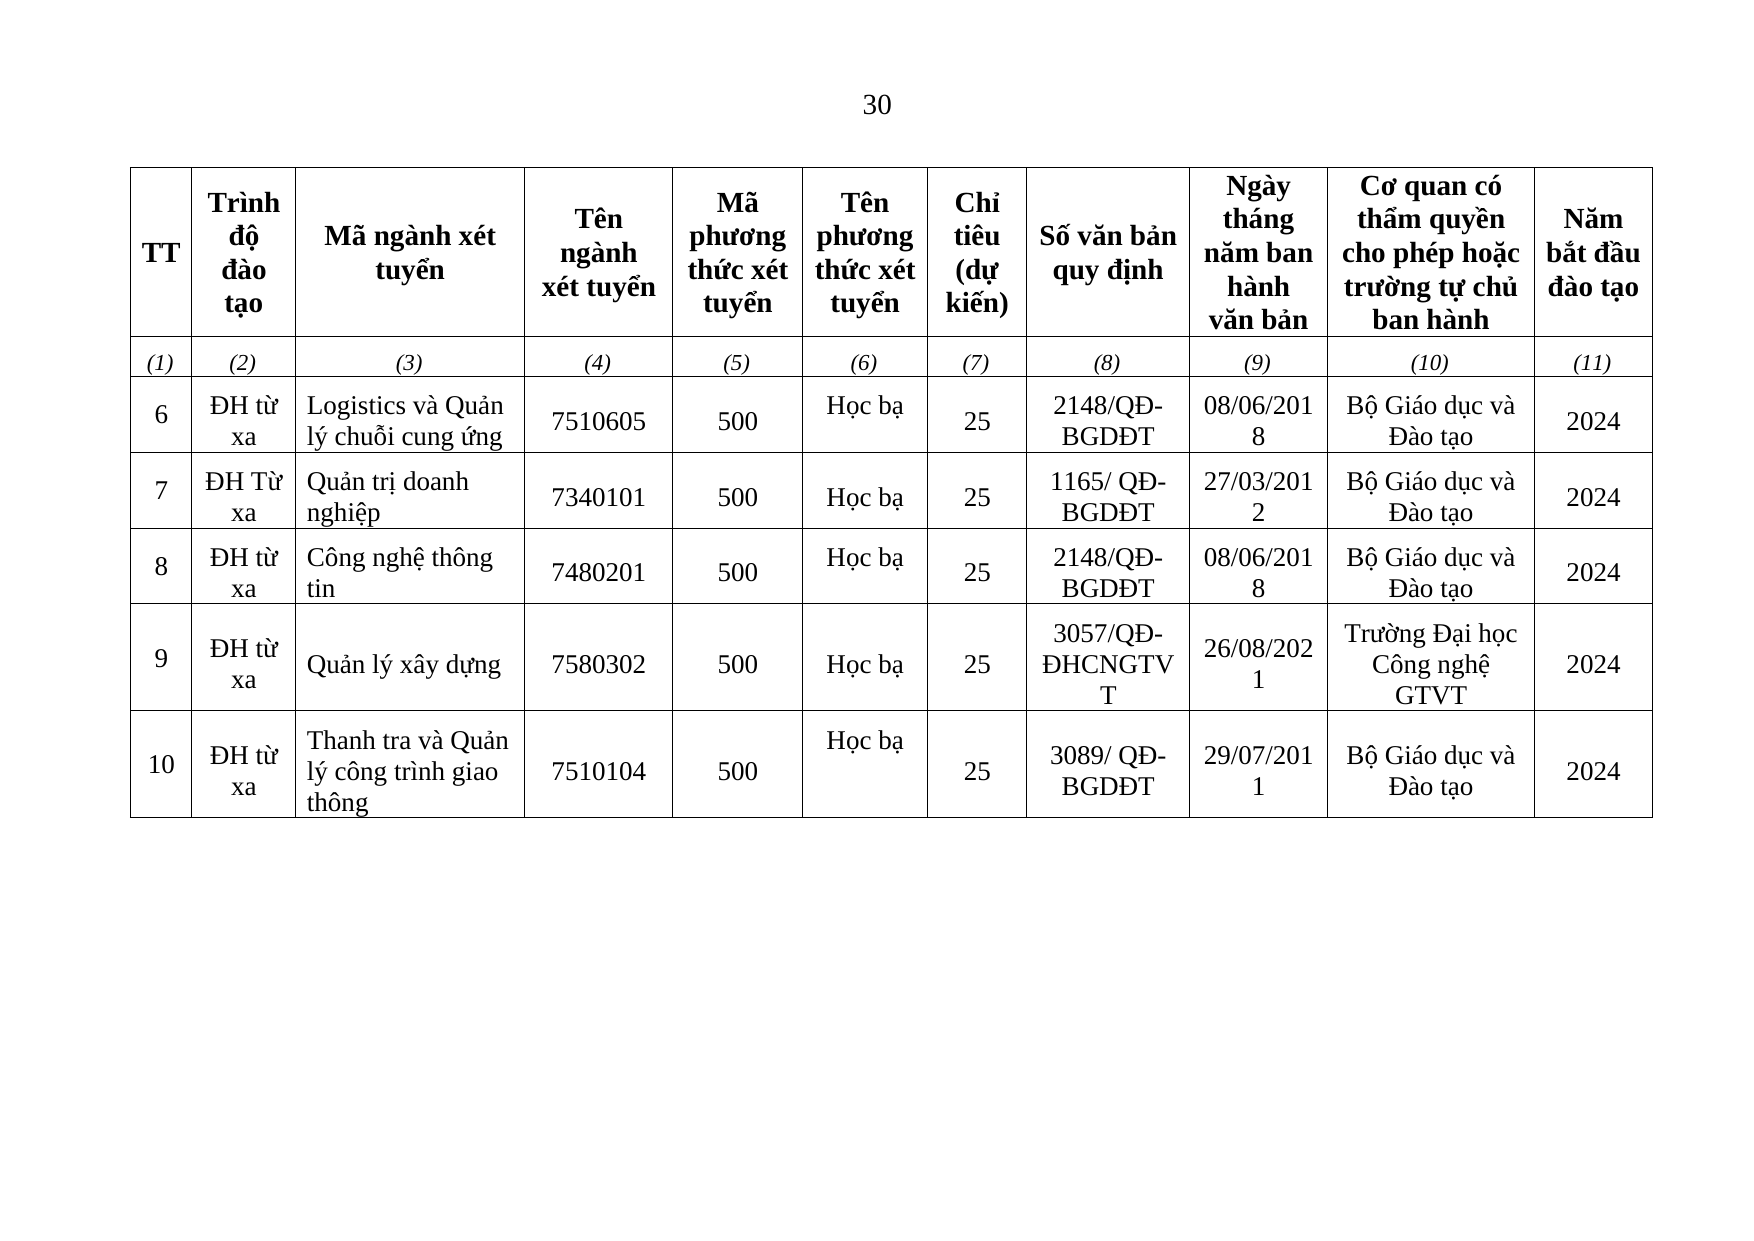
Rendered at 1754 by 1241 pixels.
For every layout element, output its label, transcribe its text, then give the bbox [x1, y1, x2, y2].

table_cell 500 [673, 453, 802, 527]
table_cell (4) [525, 337, 672, 376]
table_cell Bộ Giáo dục và Đào tạo [1328, 529, 1534, 603]
table_cell 2024 [1535, 711, 1652, 817]
table_cell 27/03/2012 [1190, 453, 1327, 527]
table_header Tên ngành xét tuyển [525, 168, 672, 336]
table_cell Học bạ [803, 711, 927, 817]
table_cell 9 [131, 604, 191, 710]
table_header Mã phương thức xét tuyển [673, 168, 802, 336]
table_cell 500 [673, 529, 802, 603]
table_cell 25 [928, 711, 1026, 817]
table_cell 8 [131, 529, 191, 603]
table_cell 25 [928, 377, 1026, 452]
table_header Năm bắt đầu đào tạo [1535, 168, 1652, 336]
table_cell Thanh tra và Quản lý công trình giao thông [296, 711, 524, 817]
table_cell ĐH từ xa [192, 377, 295, 452]
table_cell 2024 [1535, 453, 1652, 527]
table_cell 7340101 [525, 453, 672, 527]
table_cell 3057/QĐ-ĐHCNGTVT [1027, 604, 1189, 710]
table_header Ngày tháng năm ban hành văn bản [1190, 168, 1327, 336]
table_cell 7480201 [525, 529, 672, 603]
table_cell (8) [1027, 337, 1189, 376]
table_cell ĐH từ xa [192, 604, 295, 710]
table_cell 26/08/2021 [1190, 604, 1327, 710]
table_cell (10) [1328, 337, 1534, 376]
table_cell 2148/QĐ-BGDĐT [1027, 529, 1189, 603]
table_cell Học bạ [803, 377, 927, 452]
table_cell 2024 [1535, 377, 1652, 452]
table_cell ĐH từ xa [192, 711, 295, 817]
table_header TT [131, 168, 191, 336]
table_cell 25 [928, 529, 1026, 603]
table_cell Học bạ [803, 453, 927, 527]
table_cell (11) [1535, 337, 1652, 376]
table_cell 08/06/2018 [1190, 529, 1327, 603]
table_cell (1) [131, 337, 191, 376]
table_cell 25 [928, 604, 1026, 710]
table_header Mã ngành xét tuyển [296, 168, 524, 336]
table_cell (7) [928, 337, 1026, 376]
table_cell Trường Đại học Công nghệ GTVT [1328, 604, 1534, 710]
table_cell Quản trị doanh nghiệp [296, 453, 524, 527]
table_cell Bộ Giáo dục và Đào tạo [1328, 377, 1534, 452]
table_cell 3089/ QĐ-BGDĐT [1027, 711, 1189, 817]
table_cell Quản lý xây dựng [296, 604, 524, 710]
table_cell 500 [673, 711, 802, 817]
table_cell 2024 [1535, 529, 1652, 603]
table_header Tên phương thức xét tuyển [803, 168, 927, 336]
table_cell 29/07/2011 [1190, 711, 1327, 817]
table_cell Học bạ [803, 529, 927, 603]
table_cell 10 [131, 711, 191, 817]
table_cell 25 [928, 453, 1026, 527]
table_cell 7510605 [525, 377, 672, 452]
table_cell 7510104 [525, 711, 672, 817]
table_cell 500 [673, 604, 802, 710]
table_cell (3) [296, 337, 524, 376]
table_header Cơ quan có thẩm quyền cho phép hoặc trường tự chủ ban hành [1328, 168, 1534, 336]
table_cell (2) [192, 337, 295, 376]
table_cell Bộ Giáo dục và Đào tạo [1328, 711, 1534, 817]
table_cell 1165/ QĐ-BGDĐT [1027, 453, 1189, 527]
table_cell 08/06/2018 [1190, 377, 1327, 452]
table_cell Học bạ [803, 604, 927, 710]
table_cell 7 [131, 453, 191, 527]
table_header Chỉ tiêu (dự kiến) [928, 168, 1026, 336]
table_cell 6 [131, 377, 191, 452]
table_header Trình độ đào tạo [192, 168, 295, 336]
table_cell 2148/QĐ-BGDĐT [1027, 377, 1189, 452]
table_cell 7580302 [525, 604, 672, 710]
table_cell 500 [673, 377, 802, 452]
table_cell (5) [673, 337, 802, 376]
table_cell Công nghệ thông tin [296, 529, 524, 603]
table_cell ĐH Từ xa [192, 453, 295, 527]
table_cell Logistics và Quản lý chuỗi cung ứng [296, 377, 524, 452]
table_cell 2024 [1535, 604, 1652, 710]
table_cell (9) [1190, 337, 1327, 376]
table_header Số văn bản quy định [1027, 168, 1189, 336]
table_cell (6) [803, 337, 927, 376]
table_cell ĐH từ xa [192, 529, 295, 603]
table_cell Bộ Giáo dục và Đào tạo [1328, 453, 1534, 527]
